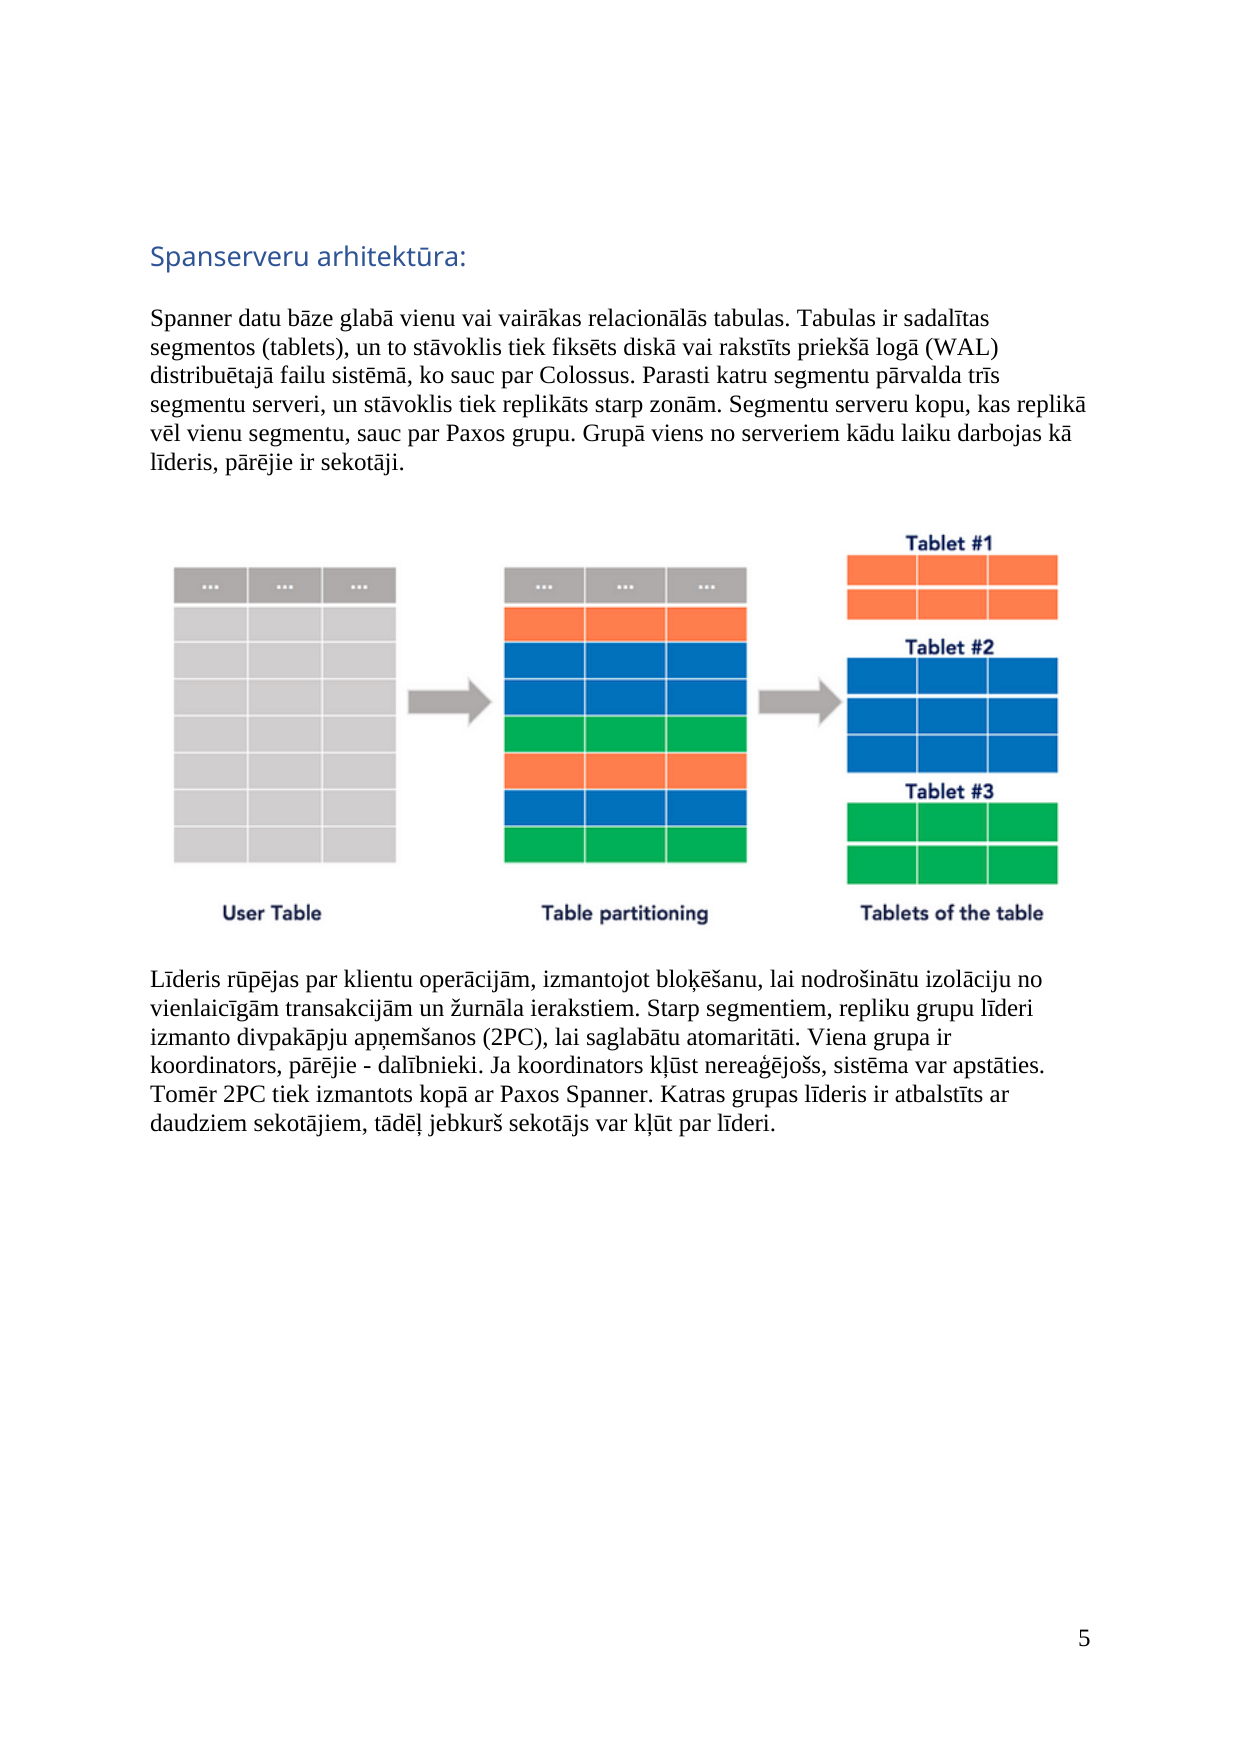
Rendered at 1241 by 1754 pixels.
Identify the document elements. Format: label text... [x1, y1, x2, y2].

subtitle Spanserveru arhitektūra: [150, 237, 1090, 274]
text Līderis rūpējas par klientu operācijām, izmantojot bloķēšanu, lai nodrošinātu izolāciju no vienlaicīgām transakcijām un žurnāla ierakstiem. Starp segmentiem, repliku grupu līderi izmanto divpakāpju apņemšanos (2PC), lai saglabātu atomaritāti. Viena grupa ir koordinators, pārējie - dalībnieki. Ja koordinators kļūst nereaģējošs, sistēma var apstāties. Tomēr 2PC tiek izmantots kopā ar Paxos Spanner. Katras grupas līderis ir atbalstīts ar daudziem sekotājiem, tādēļ jebkurš sekotājs var kļūt par līderi. [150, 964, 1090, 1137]
picture [150, 504, 1091, 936]
text Spanner datu bāze glabā vienu vai vairākas relacionālās tabulas. Tabulas ir sadalītas segmentos (tablets), un to stāvoklis tiek fiksēts diskā vai rakstīts priekšā logā (WAL) distribuētajā failu sistēmā, ko sauc par Colossus. Parasti katru segmentu pārvalda trīs segmentu serveri, un stāvoklis tiek replikāts starp zonām. Segmentu serveru kopu, kas replikā vēl vienu segmentu, sauc par Paxos grupu. Grupā viens no serveriem kādu laiku darbojas kā līderis, pārējie ir sekotāji. [150, 303, 1090, 476]
